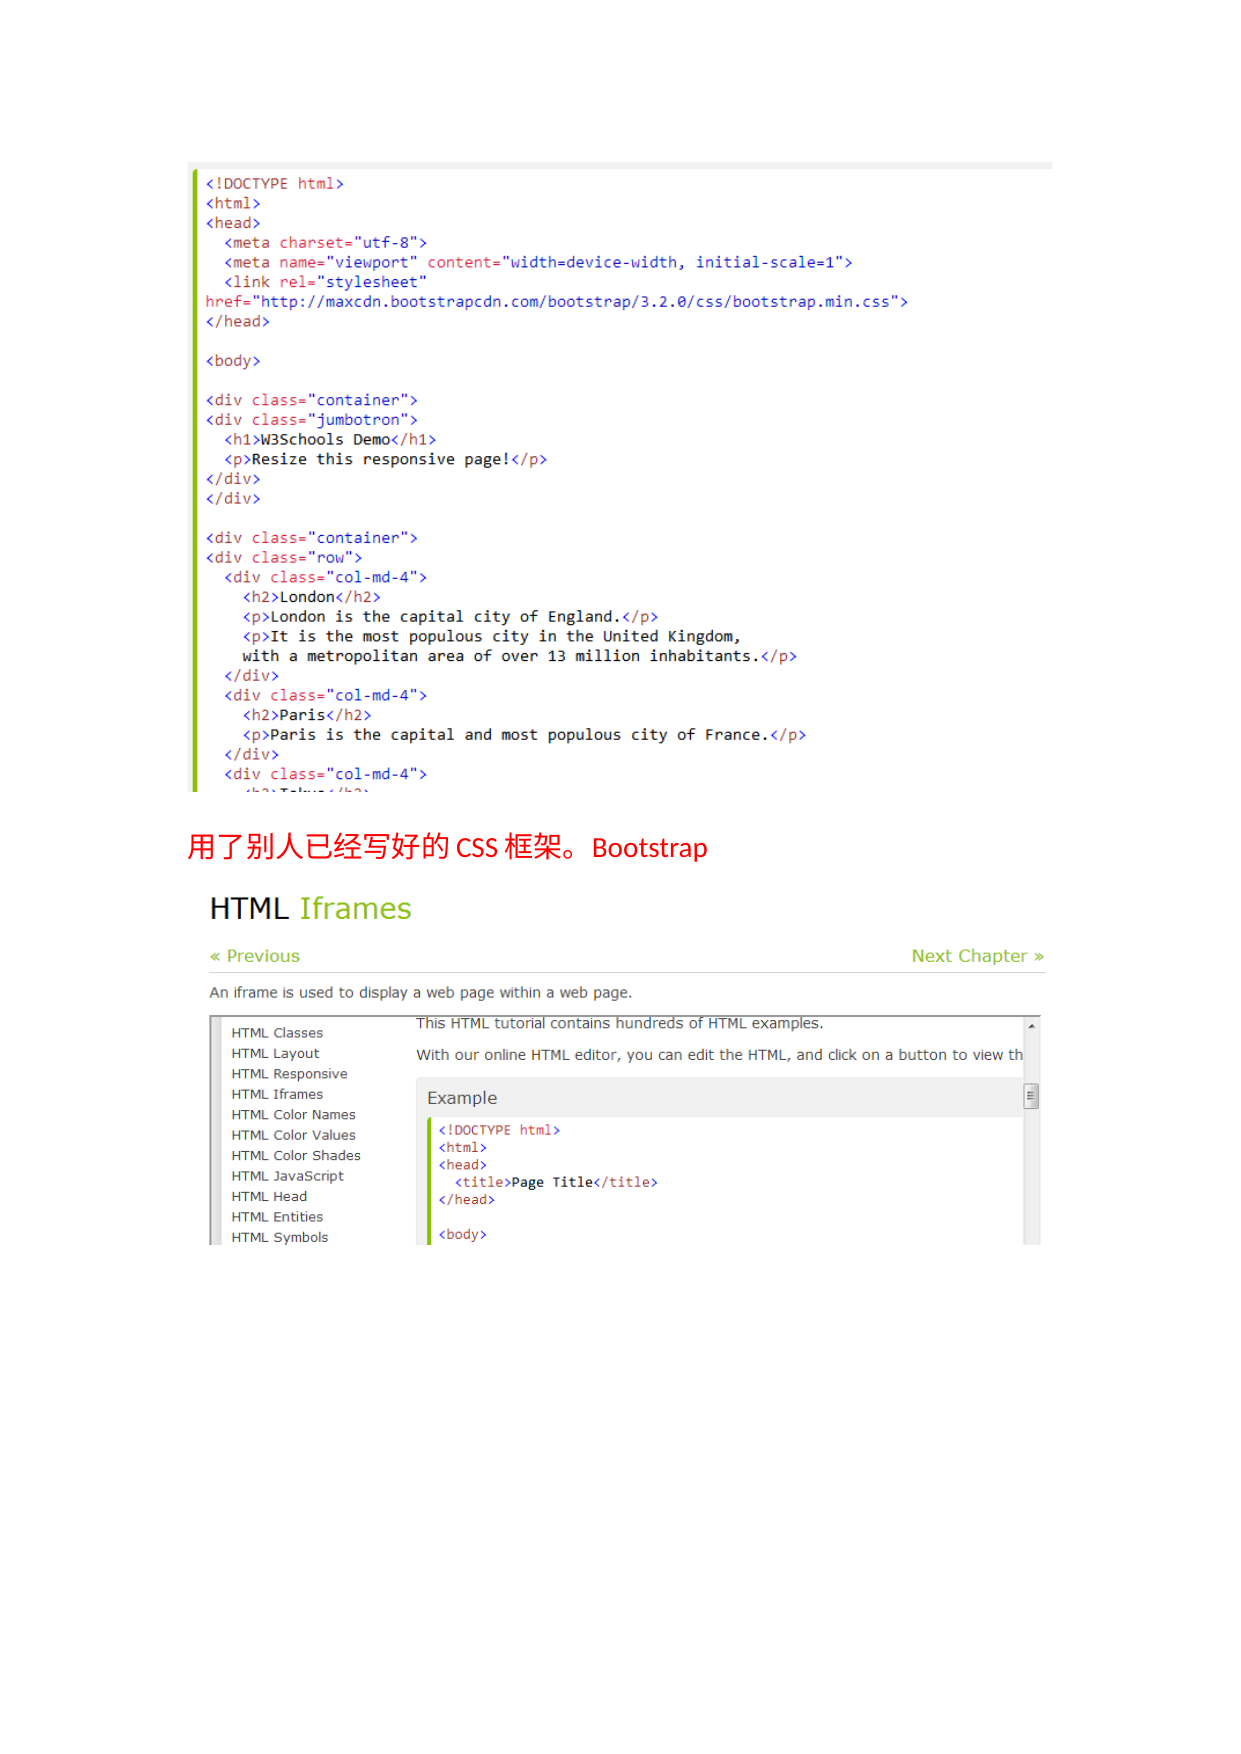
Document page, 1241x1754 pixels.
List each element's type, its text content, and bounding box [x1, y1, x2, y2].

picture [187, 877, 1053, 1245]
text 用了别人已经写好的CSS框架。Bootstrap [187, 812, 1053, 877]
picture [187, 162, 1053, 792]
